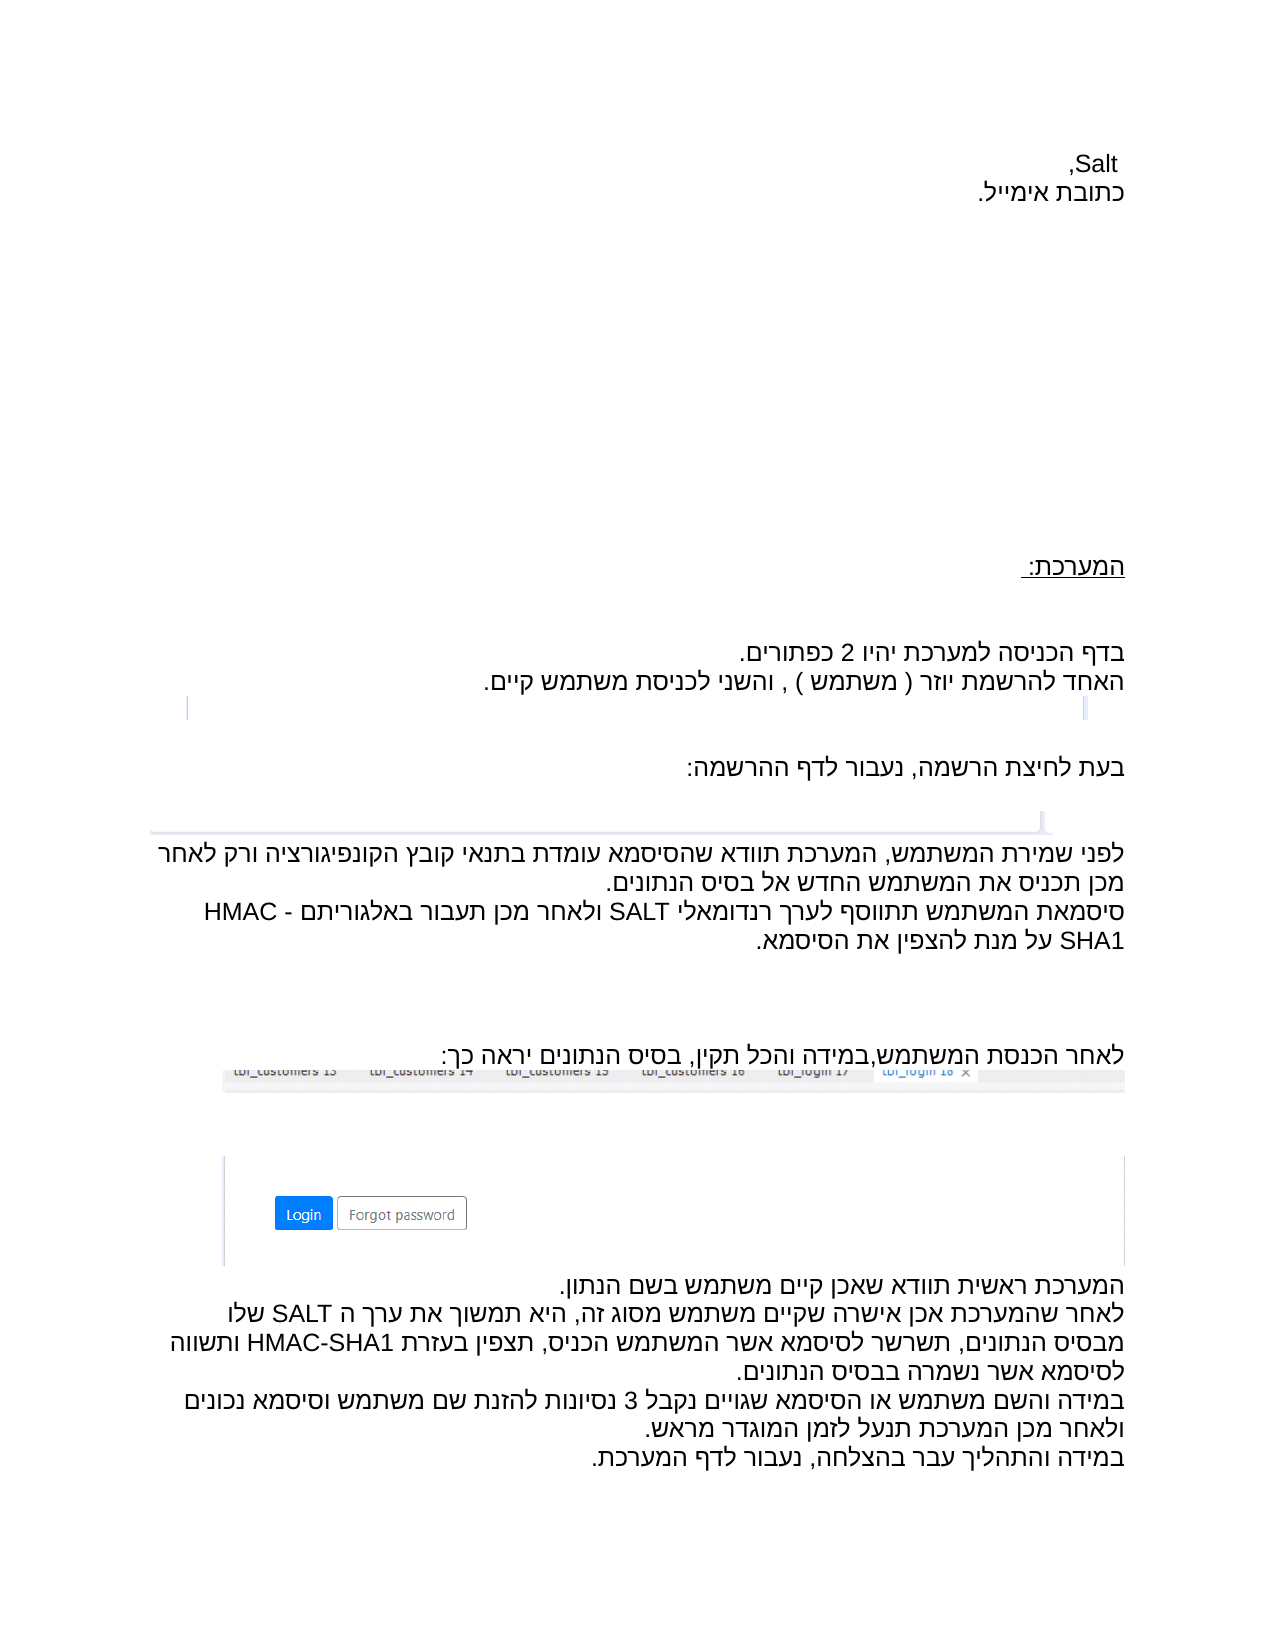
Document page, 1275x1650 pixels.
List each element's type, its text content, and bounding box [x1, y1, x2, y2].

text כעת אנו יכולים לגשת ולהכנס לדף המערכת. נחזור לדף הראשי ומשם נעבור ל Login: המערכת ראשית תוודא שאכן קיים משתמש בשם הנתון. לאחר שהמערכת אכן אישרה שקיים משתמש מסוג זה, היא תמשוך את ערך ה SALT שלו מבסיס הנתונים, תשרשר לסיסמא אשר המשתמש הכניס, תצפין בעזרת HMAC-SHA1 ותשווה לסיסמא אשר נשמרה בבסיס הנתונים. במידה והשם משתמש או הסיסמא שגויים נקבל 3 נסיונות להזנת שם משתמש וסיסמא נכונים ולאחר מכן המערכת תנעל לזמן המוגדר מראש. [150, 1156, 1125, 1444]
text לאחר הכנסת המשתמש,במידה והכל תקין, בסיס הנתונים יראה כך: [150, 1041, 1125, 1070]
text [150, 150, 1125, 207]
text סיסמאת המשתמש תתווסף לערך רנדומאלי SALT ולאחר מכן תעבור באלגוריתם HMAC -SHA1 על מנת להצפין את הסיסמא. [150, 897, 1125, 955]
text בדף הכניסה למערכת יהיו 2 כפתורים. האחד להרשמת יוזר ( משתמש ) , והשני לכניסת משתמש קיים. [150, 639, 1125, 696]
text בעת לחיצת הרשמה, נעבור לדף ההרשמה: [150, 754, 1125, 782]
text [150, 1444, 1125, 1472]
text לפני שמירת המשתמש, המערכת תוודא שהסיסמא עומדת בתנאי קובץ הקונפיגורציה ורק לאחר מכן תכניס את המשתמש החדש אל בסיס הנתונים. [150, 840, 1125, 897]
text המערכת: [150, 552, 1125, 581]
